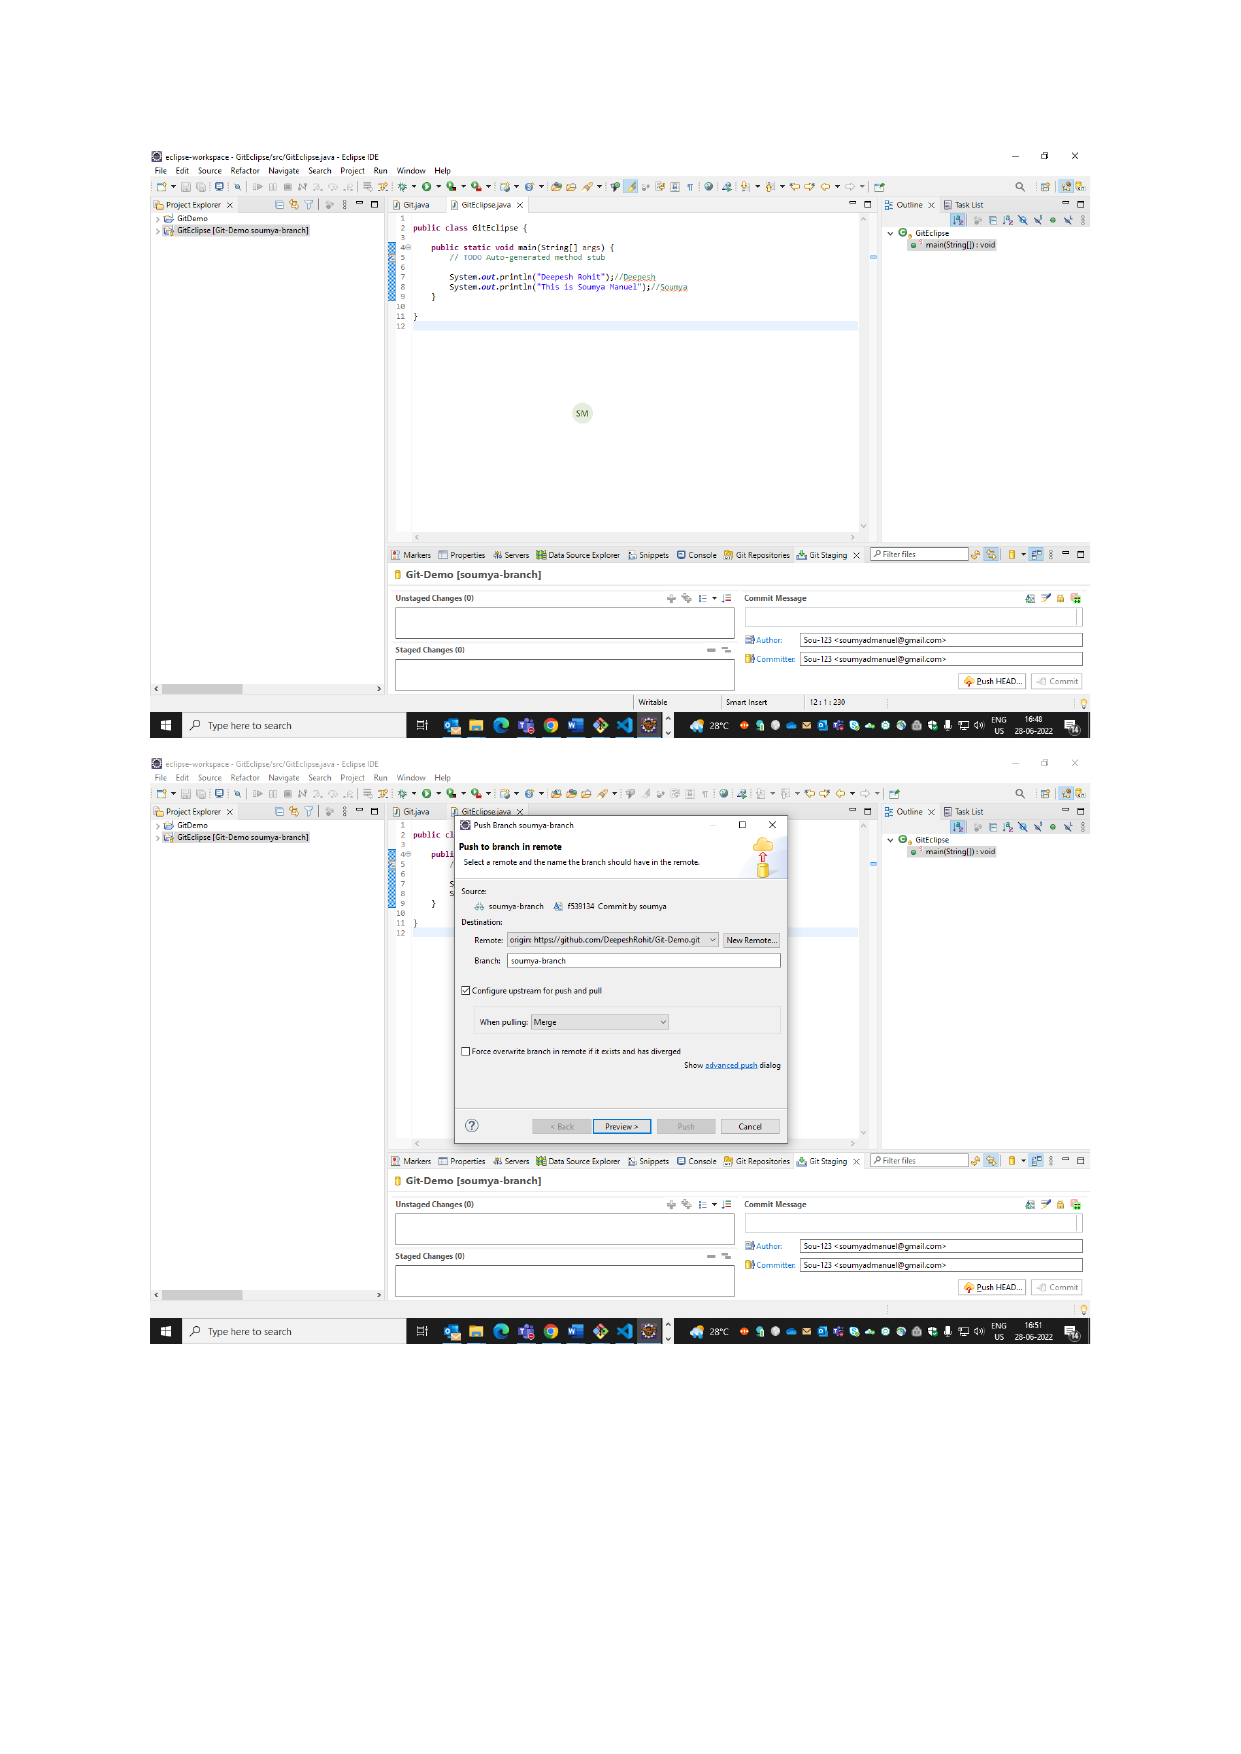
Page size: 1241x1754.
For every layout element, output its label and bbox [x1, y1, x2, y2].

picture [150, 150, 1091, 738]
picture [150, 756, 1091, 1344]
